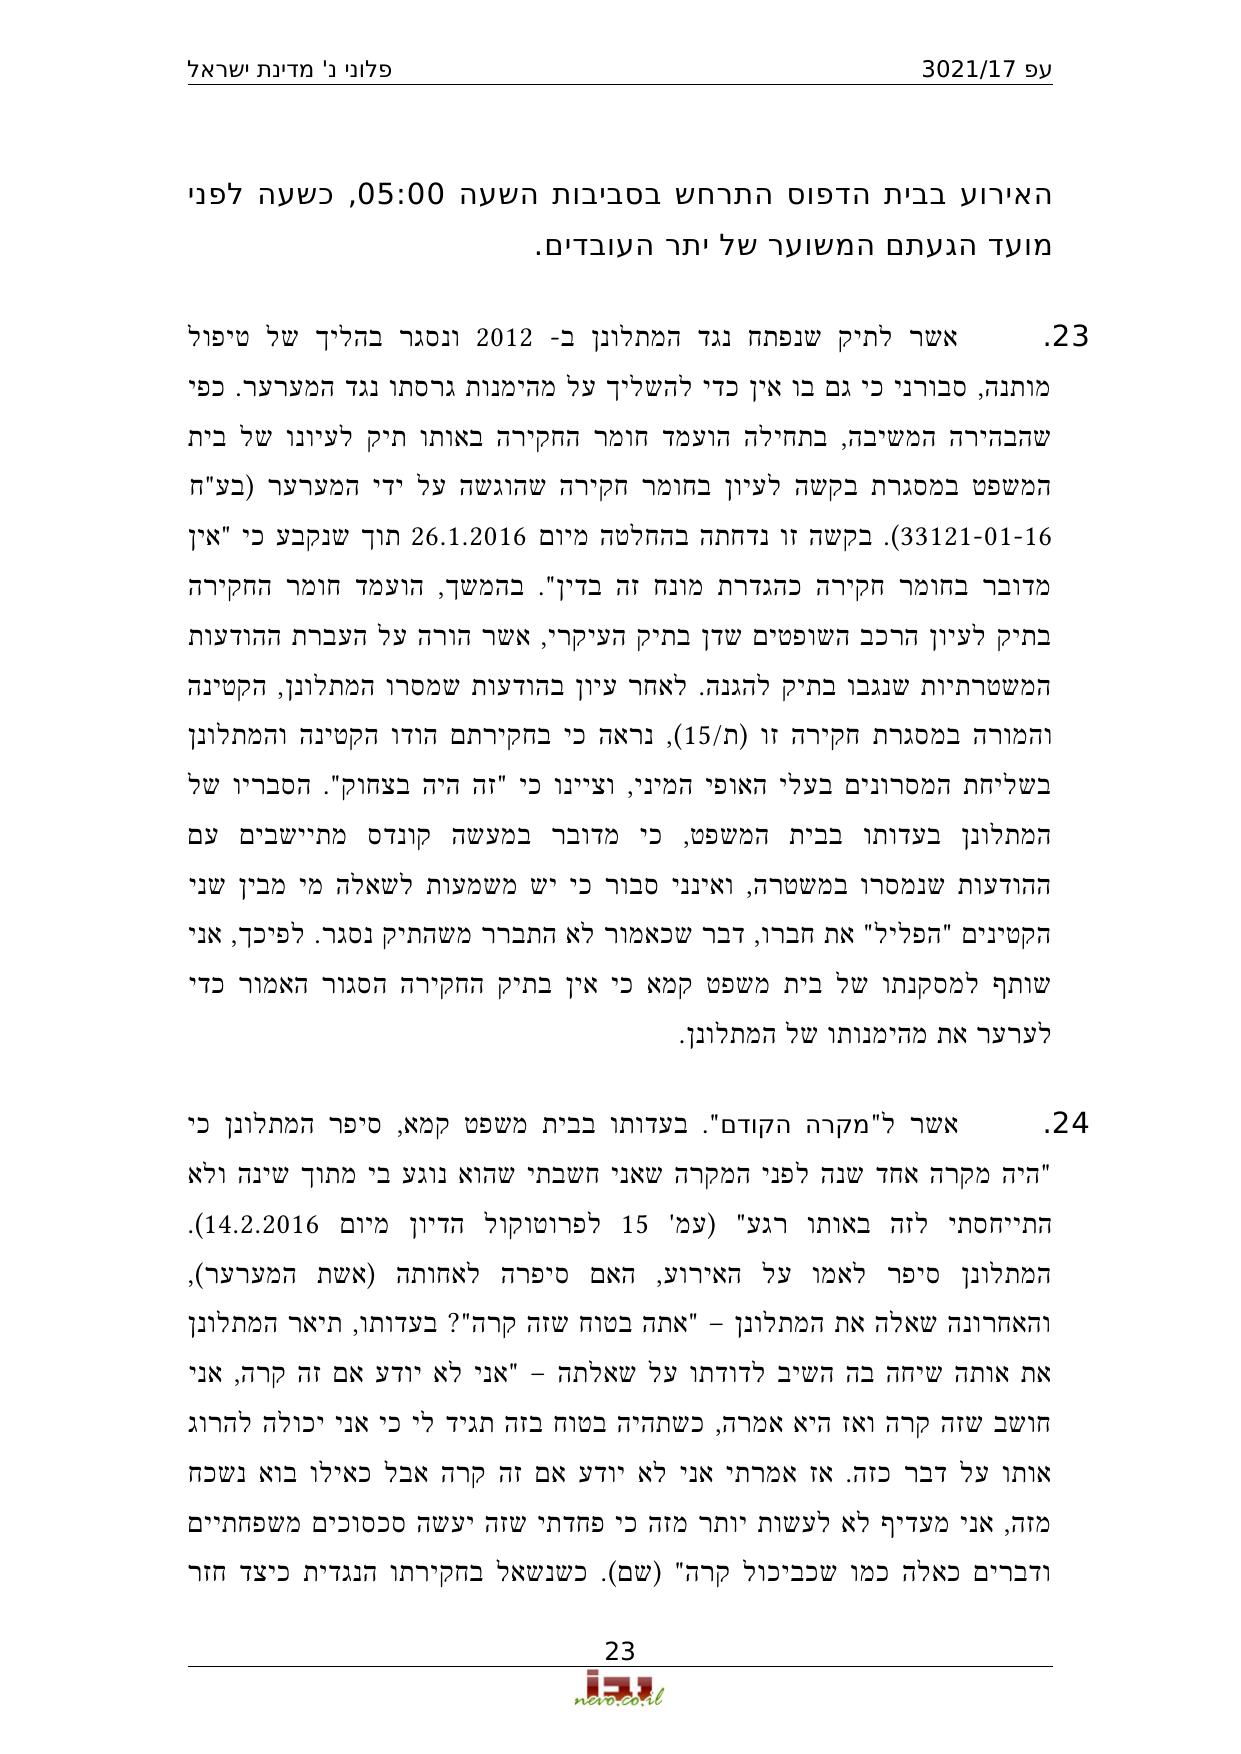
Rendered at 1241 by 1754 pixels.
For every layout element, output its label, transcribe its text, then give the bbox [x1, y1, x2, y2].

picture [574, 1669, 666, 1707]
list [187, 1107, 1053, 1589]
list אשר לתיק שנפתח נגד המתלונן ב- 2012 ונסגר בהליך של טיפול מותנה, סבורני כי גם בו אין כדי להשליך על מהימנות גרסתו נגד המערער. כפי שהבהירה המשיבה, בתחילה הועמד חומר החקירה באותו תיק לעיונו של בית המשפט במסגרת בקשה לעיון בחומר חקירה שהוגשה על ידי המערער (בע"ח 33121-01-16). בקשה זו נדחתה בהחלטה מיום 26.1.2016 תוך שנקבע כי "אין מדובר בחומר חקירה כהגדרת מונח זה בדין". בהמשך, הועמד חומר החקירה בתיק לעיון הרכב השופטים שדן בתיק העיקרי, אשר הורה על העברת ההודעות המשטרתיות שנגבו בתיק להגנה. לאחר עיון בהודעות שמסרו המתלונן, הקטינה והמורה במסגרת חקירה זו (ת/15), נראה כי בחקירתם הודו הקטינה והמתלונן בשליחת המסרונים בעלי האופי המיני, וציינו כי "זה היה בצחוק". הסבריו של המתלונן בעדותו בבית המשפט, כי מדובר במעשה קונדס מתיישבים עם ההודעות שנמסרו במשטרה, ואינני סבור כי יש משמעות לשאלה מי מבין שני הקטינים "הפליל" את חברו, דבר שכאמור לא התברר משהתיק נסגר. לפיכך, אני שותף למסקנתו של בית משפט קמא כי אין בתיק החקירה הסגור האמור כדי לערער את מהימנותו של המתלונן. [187, 319, 1053, 1051]
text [187, 177, 1053, 263]
